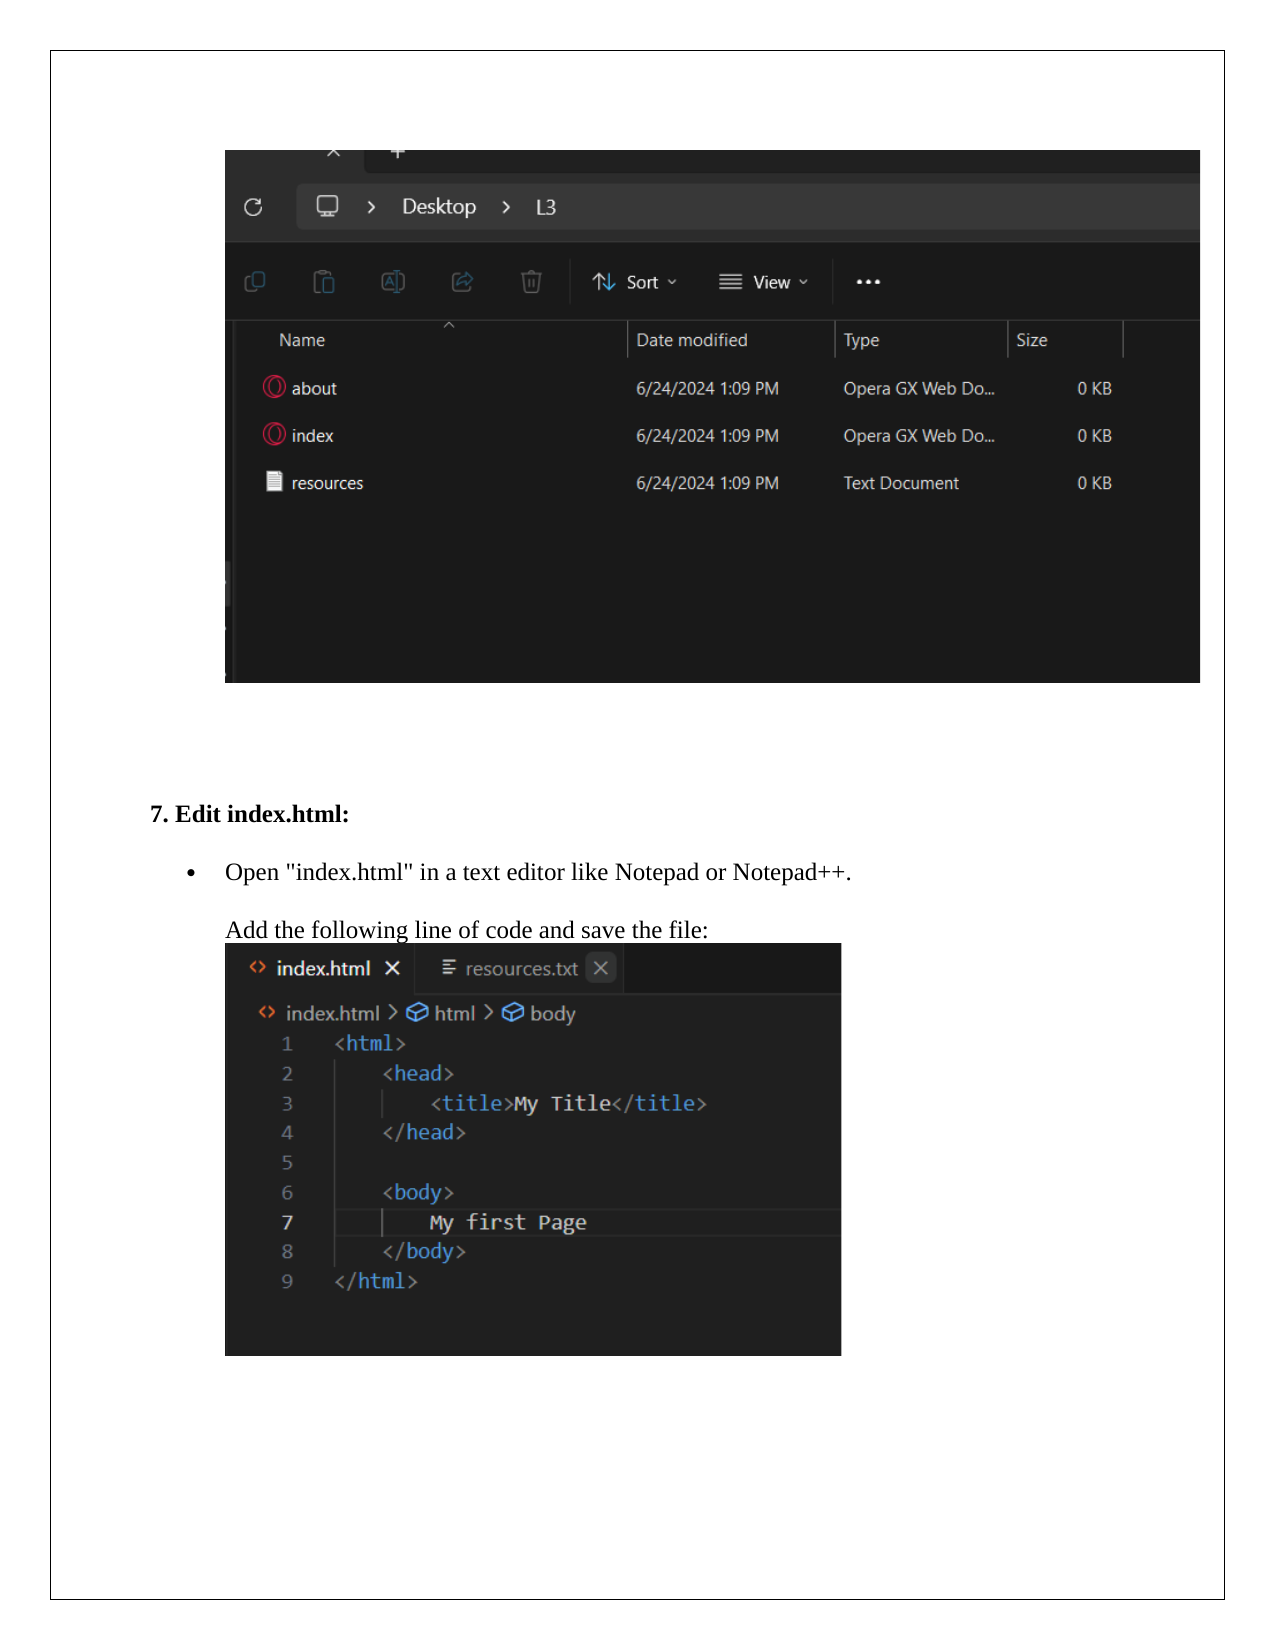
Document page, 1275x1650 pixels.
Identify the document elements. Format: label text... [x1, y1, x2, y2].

picture [225, 943, 842, 1356]
text 7. Edit index.html: [150, 799, 1125, 828]
picture [225, 150, 1200, 683]
list Open "index.html" in a text editor like Notepad or Notepad++. [187, 857, 1125, 886]
text Add the following line of code and save the file: [225, 915, 1125, 943]
